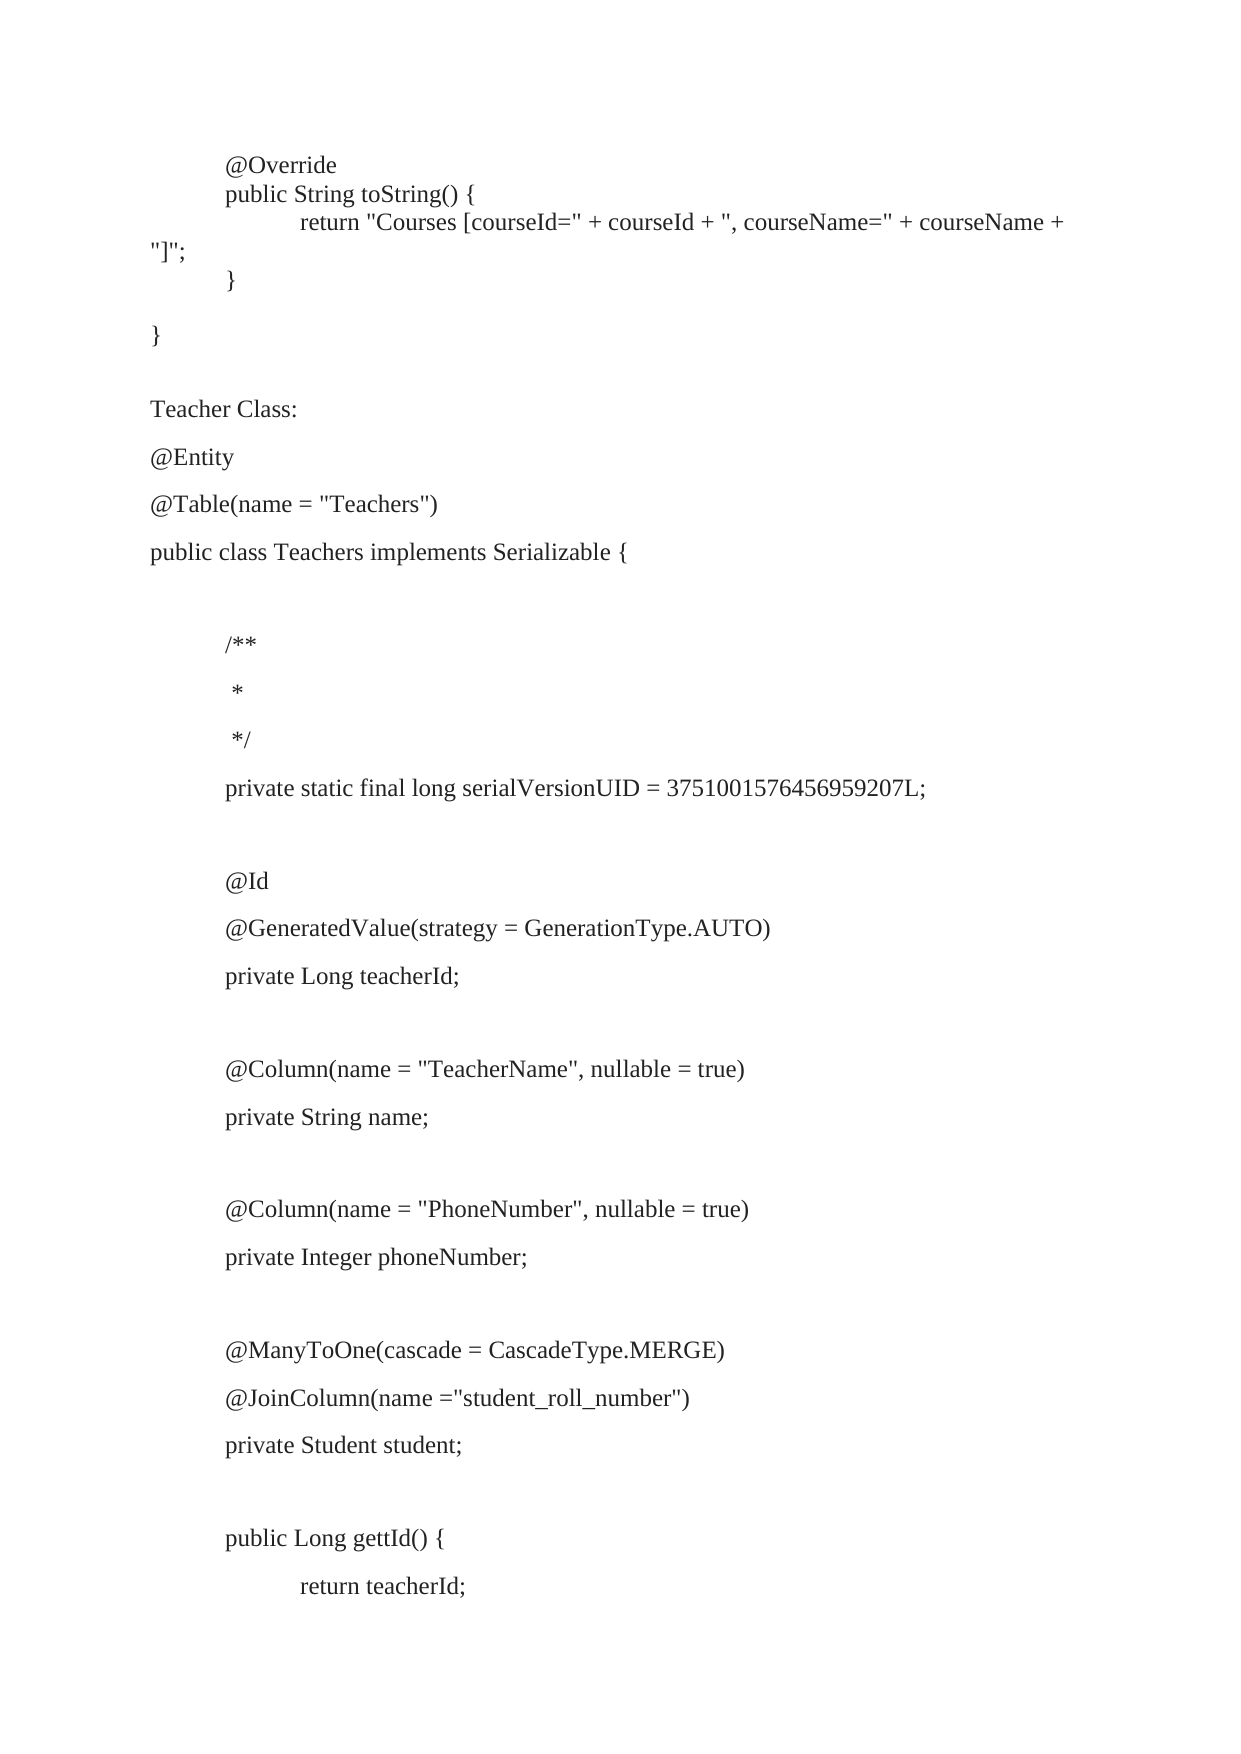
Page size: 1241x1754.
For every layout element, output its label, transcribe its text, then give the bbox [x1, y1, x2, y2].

text @GeneratedValue(strategy = GenerationType.AUTO) [150, 913, 1090, 942]
text * [150, 678, 1090, 706]
text public Long gettId() { [150, 1523, 1090, 1552]
text private static final long serialVersionUID = 3751001576456959207L; [150, 773, 1090, 802]
text @Override [150, 150, 1090, 179]
text } [150, 320, 1090, 349]
text public String toString() { [150, 179, 1090, 207]
text public class Teachers implements Serializable { [150, 537, 1090, 566]
text return "Courses [courseId=" + courseId + ", courseName=" + courseName + "]"; [150, 207, 1090, 265]
text /** [150, 630, 1090, 659]
text @Column(name = "PhoneNumber", nullable = true) [150, 1194, 1090, 1223]
text */ [150, 725, 1090, 754]
text @Column(name = "TeacherName", nullable = true) [150, 1054, 1090, 1083]
text private Integer phoneNumber; [150, 1242, 1090, 1271]
text @Id [150, 866, 1090, 894]
text @Table(name = "Teachers") [150, 489, 1090, 518]
text private Long teacherId; [150, 961, 1090, 990]
text Teacher Class: [150, 394, 1090, 423]
text return teacherId; [150, 1571, 1090, 1600]
text private String name; [150, 1102, 1090, 1131]
text @Entity [150, 442, 1090, 470]
text @JoinColumn(name ="student_roll_number") [150, 1383, 1090, 1412]
text @ManyToOne(cascade = CascadeType.MERGE) [150, 1335, 1090, 1364]
text private Student student; [150, 1431, 1090, 1459]
text } [150, 265, 1090, 294]
